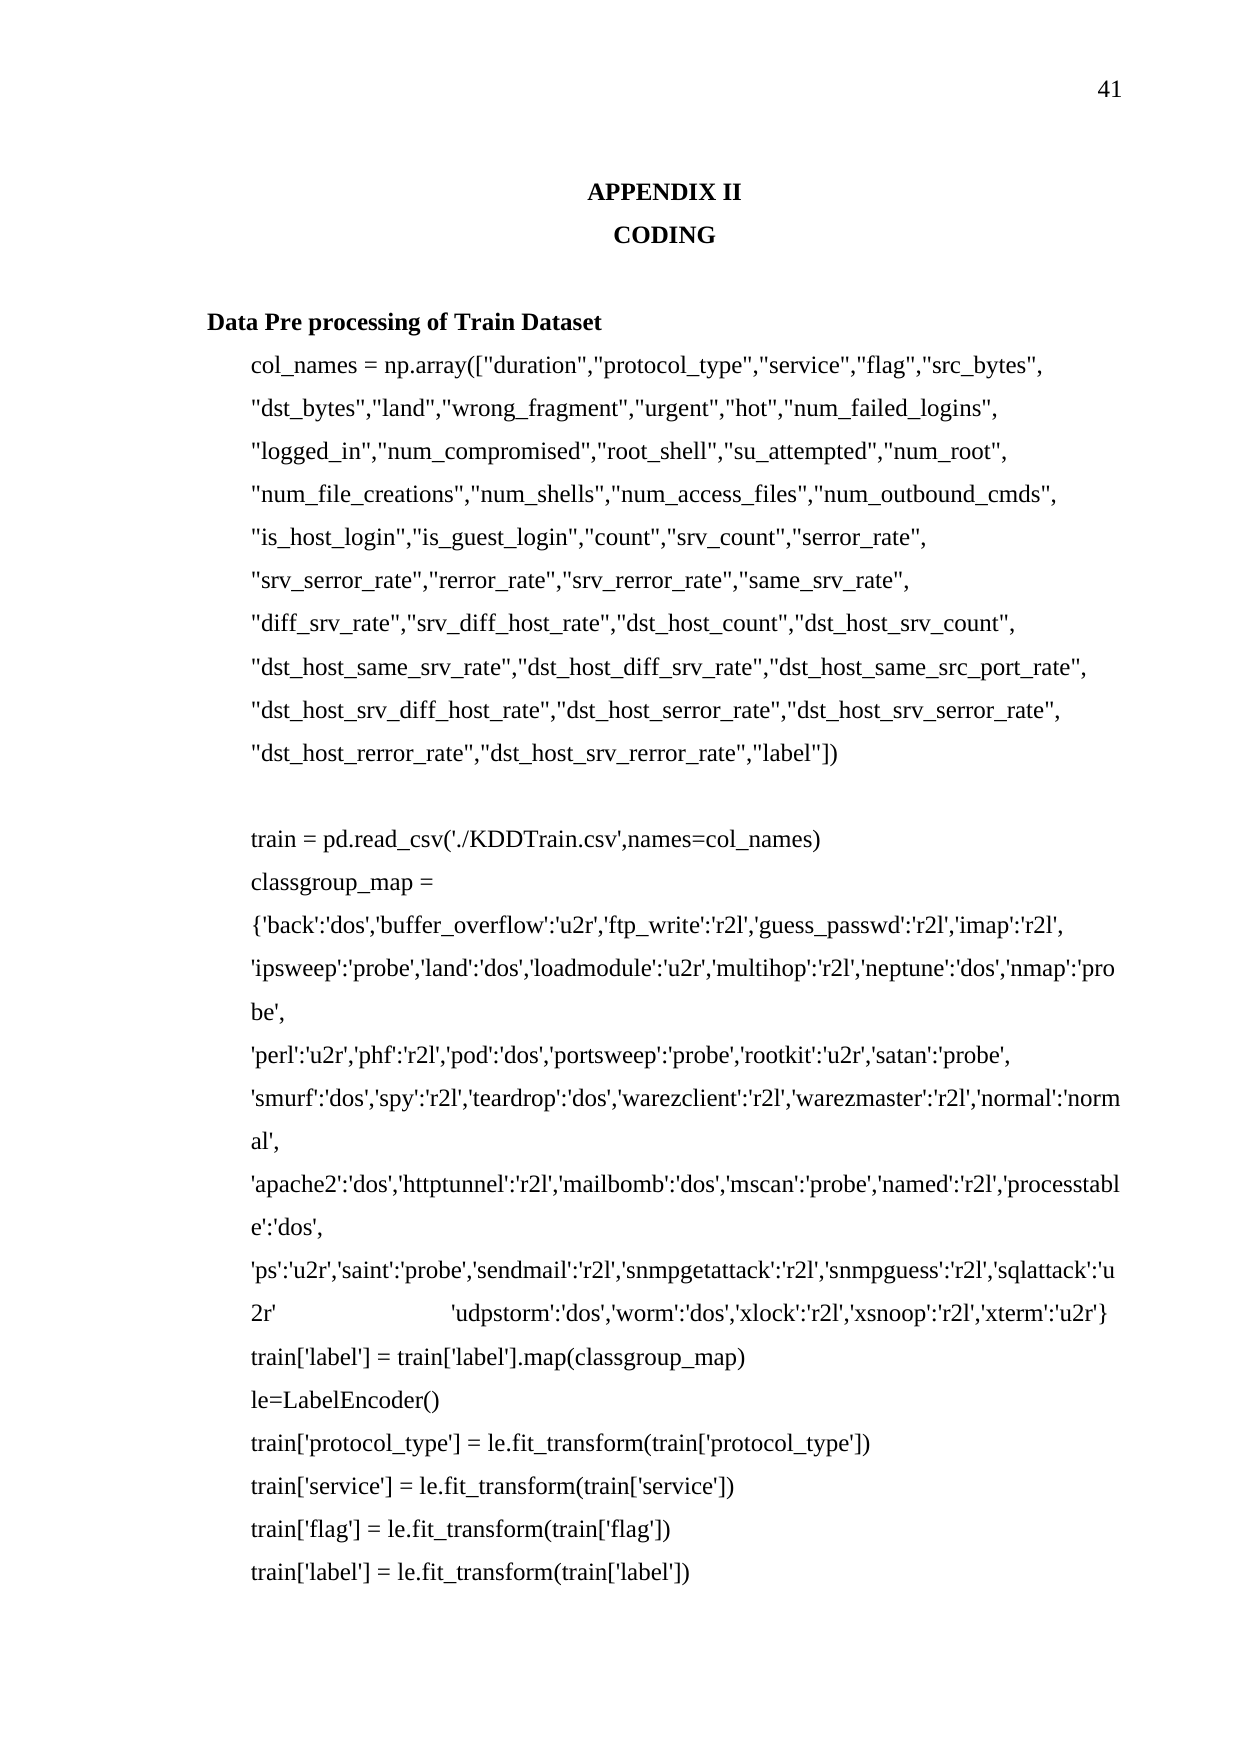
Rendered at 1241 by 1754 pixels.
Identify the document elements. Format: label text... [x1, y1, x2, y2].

text train['service'] = le.fit_transform(train['service']) [251, 1471, 1122, 1500]
text "num_file_creations","num_shells","num_access_files","num_outbound_cmds", [251, 479, 1122, 508]
text "dst_host_same_srv_rate","dst_host_diff_srv_rate","dst_host_same_src_port_rate", [251, 652, 1122, 680]
text CODING [207, 220, 1122, 249]
text APPENDIX II [207, 177, 1122, 206]
text "diff_srv_rate","srv_diff_host_rate","dst_host_count","dst_host_srv_count", [251, 608, 1122, 637]
text classgroup_map = {'back':'dos','buffer_overflow':'u2r','ftp_write':'r2l','guess_passwd':'r2l','imap':'r2l', 'ipsweep':'probe','land':'dos','loadmodule':'u2r','multihop':'r2l','neptune':'dos','nmap':'probe', 'perl':'u2r','phf':'r2l','pod':'dos','portsweep':'probe','rootkit':'u2r','satan':'probe', 'smurf':'dos','spy':'r2l','teardrop':'dos','warezclient':'r2l','warezmaster':'r2l','normal':'normal', 'apache2':'dos','httptunnel':'r2l','mailbomb':'dos','mscan':'probe','named':'r2l','processtable':'dos', 'ps':'u2r','saint':'probe','sendmail':'r2l','snmpgetattack':'r2l','snmpguess':'r2l','sqlattack':'u2r' 'udpstorm':'dos','worm':'dos','xlock':'r2l','xsnoop':'r2l','xterm':'u2r'} [251, 867, 1122, 1327]
text train['label'] = train['label'].map(classgroup_map) [251, 1342, 1122, 1370]
text le=LabelEncoder() [251, 1385, 1122, 1413]
text train = pd.read_csv('./KDDTrain.csv',names=col_names) [251, 824, 1122, 853]
text "is_host_login","is_guest_login","count","srv_count","serror_rate", [251, 522, 1122, 551]
text train['label'] = le.fit_transform(train['label']) [251, 1557, 1122, 1586]
text Data Pre processing of Train Dataset [207, 307, 1122, 335]
text col_names = np.array(["duration","protocol_type","service","flag","src_bytes", [251, 350, 1122, 378]
text "dst_host_srv_diff_host_rate","dst_host_serror_rate","dst_host_srv_serror_rate", [251, 695, 1122, 723]
text "logged_in","num_compromised","root_shell","su_attempted","num_root", [251, 436, 1122, 465]
text "srv_serror_rate","rerror_rate","srv_rerror_rate","same_srv_rate", [251, 565, 1122, 594]
text "dst_host_rerror_rate","dst_host_srv_rerror_rate","label"]) [251, 738, 1122, 810]
text "dst_bytes","land","wrong_fragment","urgent","hot","num_failed_logins", [251, 393, 1122, 422]
text train['flag'] = le.fit_transform(train['flag']) [251, 1514, 1122, 1543]
text train['protocol_type'] = le.fit_transform(train['protocol_type']) [251, 1428, 1122, 1457]
